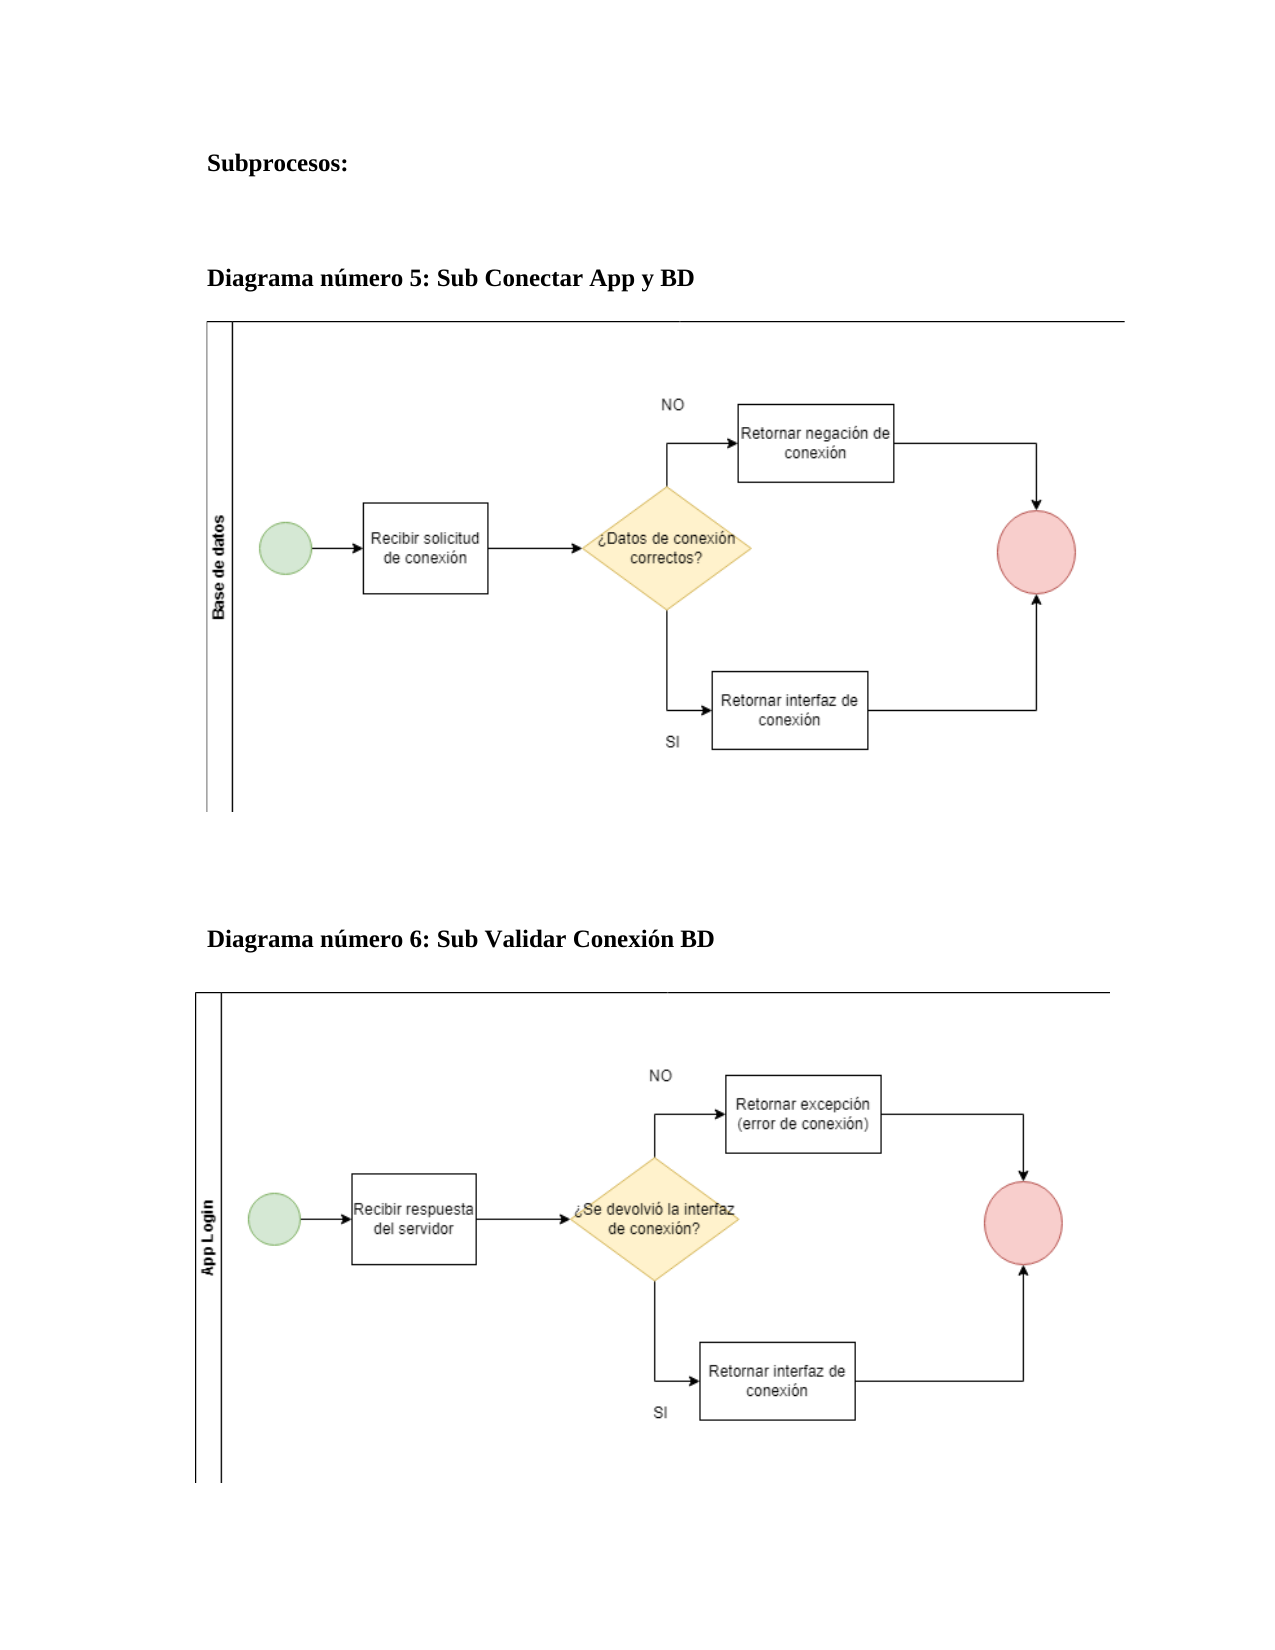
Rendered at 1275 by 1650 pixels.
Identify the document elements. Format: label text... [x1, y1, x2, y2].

text Diagrama número 6: Sub Validar Conexión BD [177, 924, 1098, 953]
text Diagrama número 5: Sub Conectar App y BD [177, 263, 1098, 291]
text Subprocesos: [177, 148, 1098, 176]
picture [206, 321, 1124, 812]
picture [195, 992, 1110, 1483]
